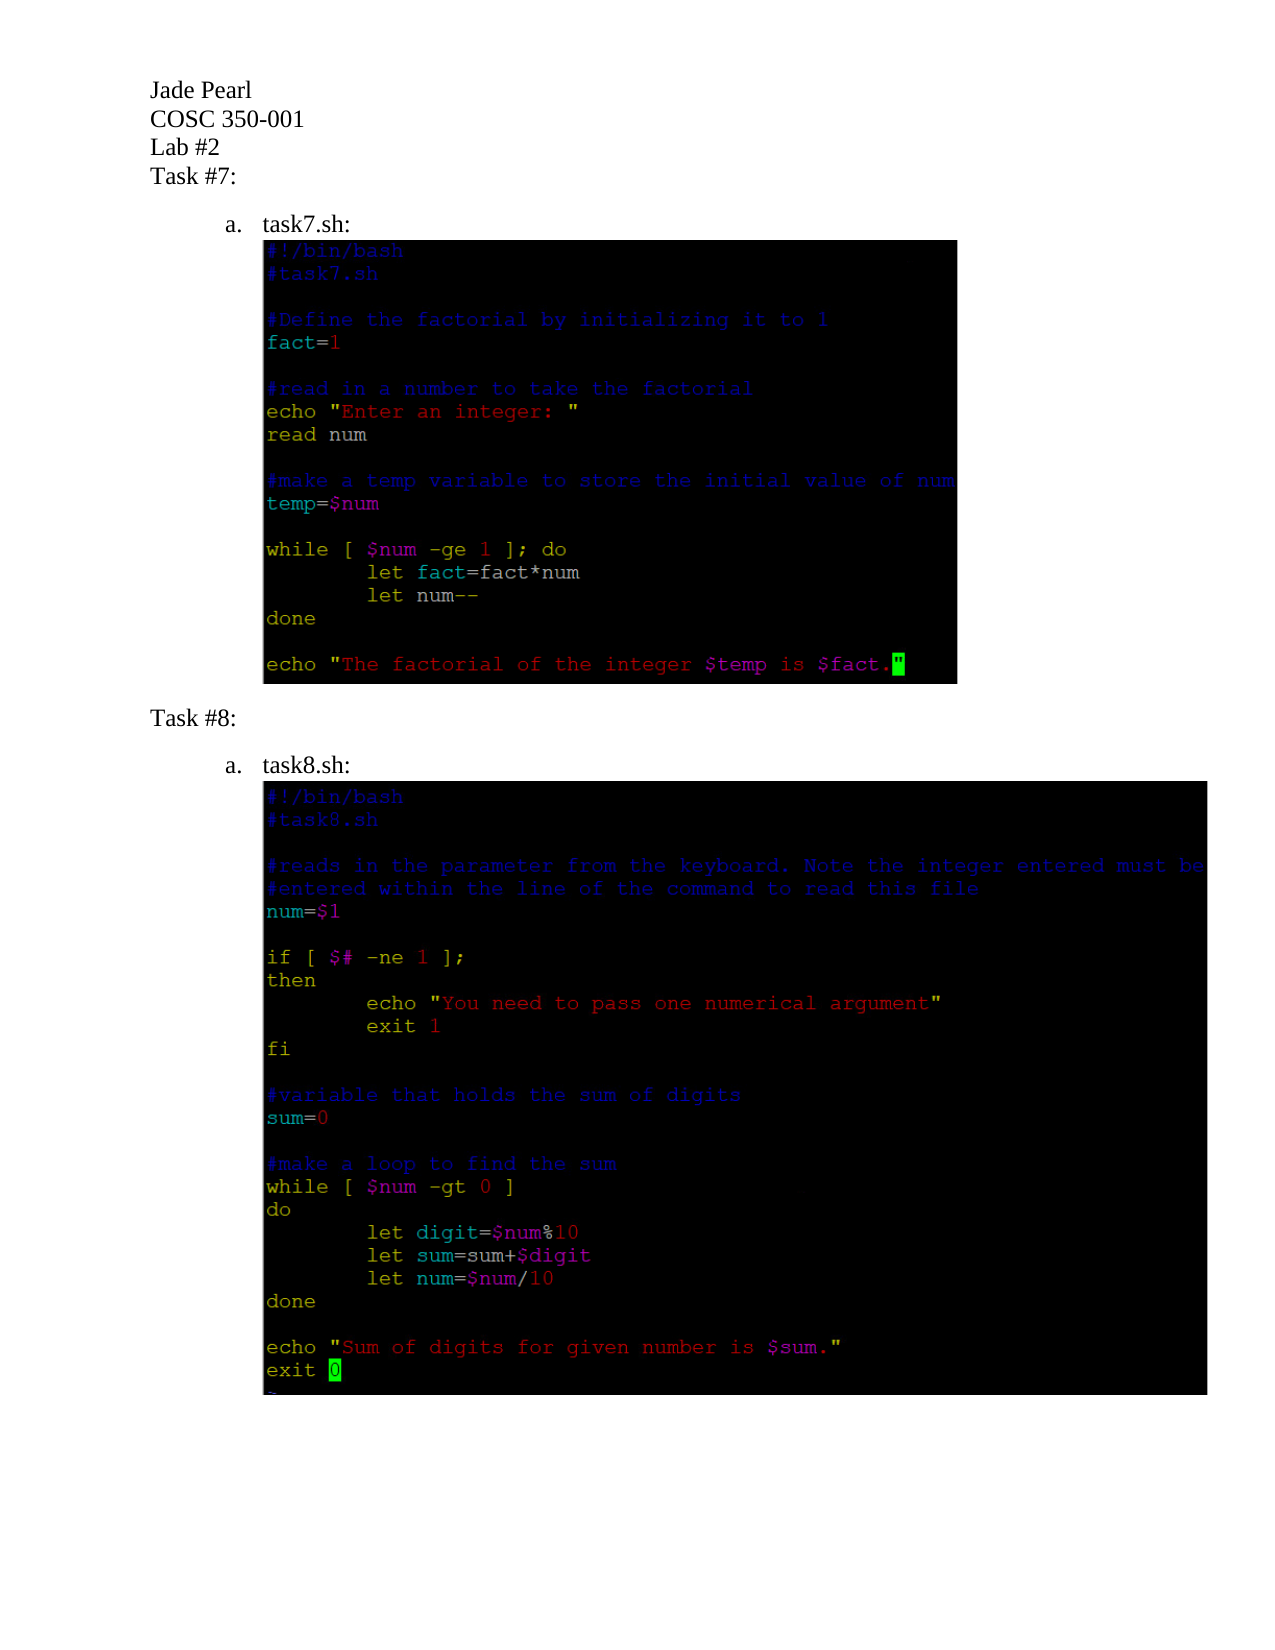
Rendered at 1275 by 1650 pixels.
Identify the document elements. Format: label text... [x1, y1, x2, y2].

list task7.sh: [225, 209, 1125, 238]
text Task #8: [150, 703, 1125, 731]
text Task #7: [150, 161, 1125, 190]
picture [262, 781, 1208, 1395]
list task8.sh: [225, 750, 1125, 779]
picture [262, 240, 958, 684]
